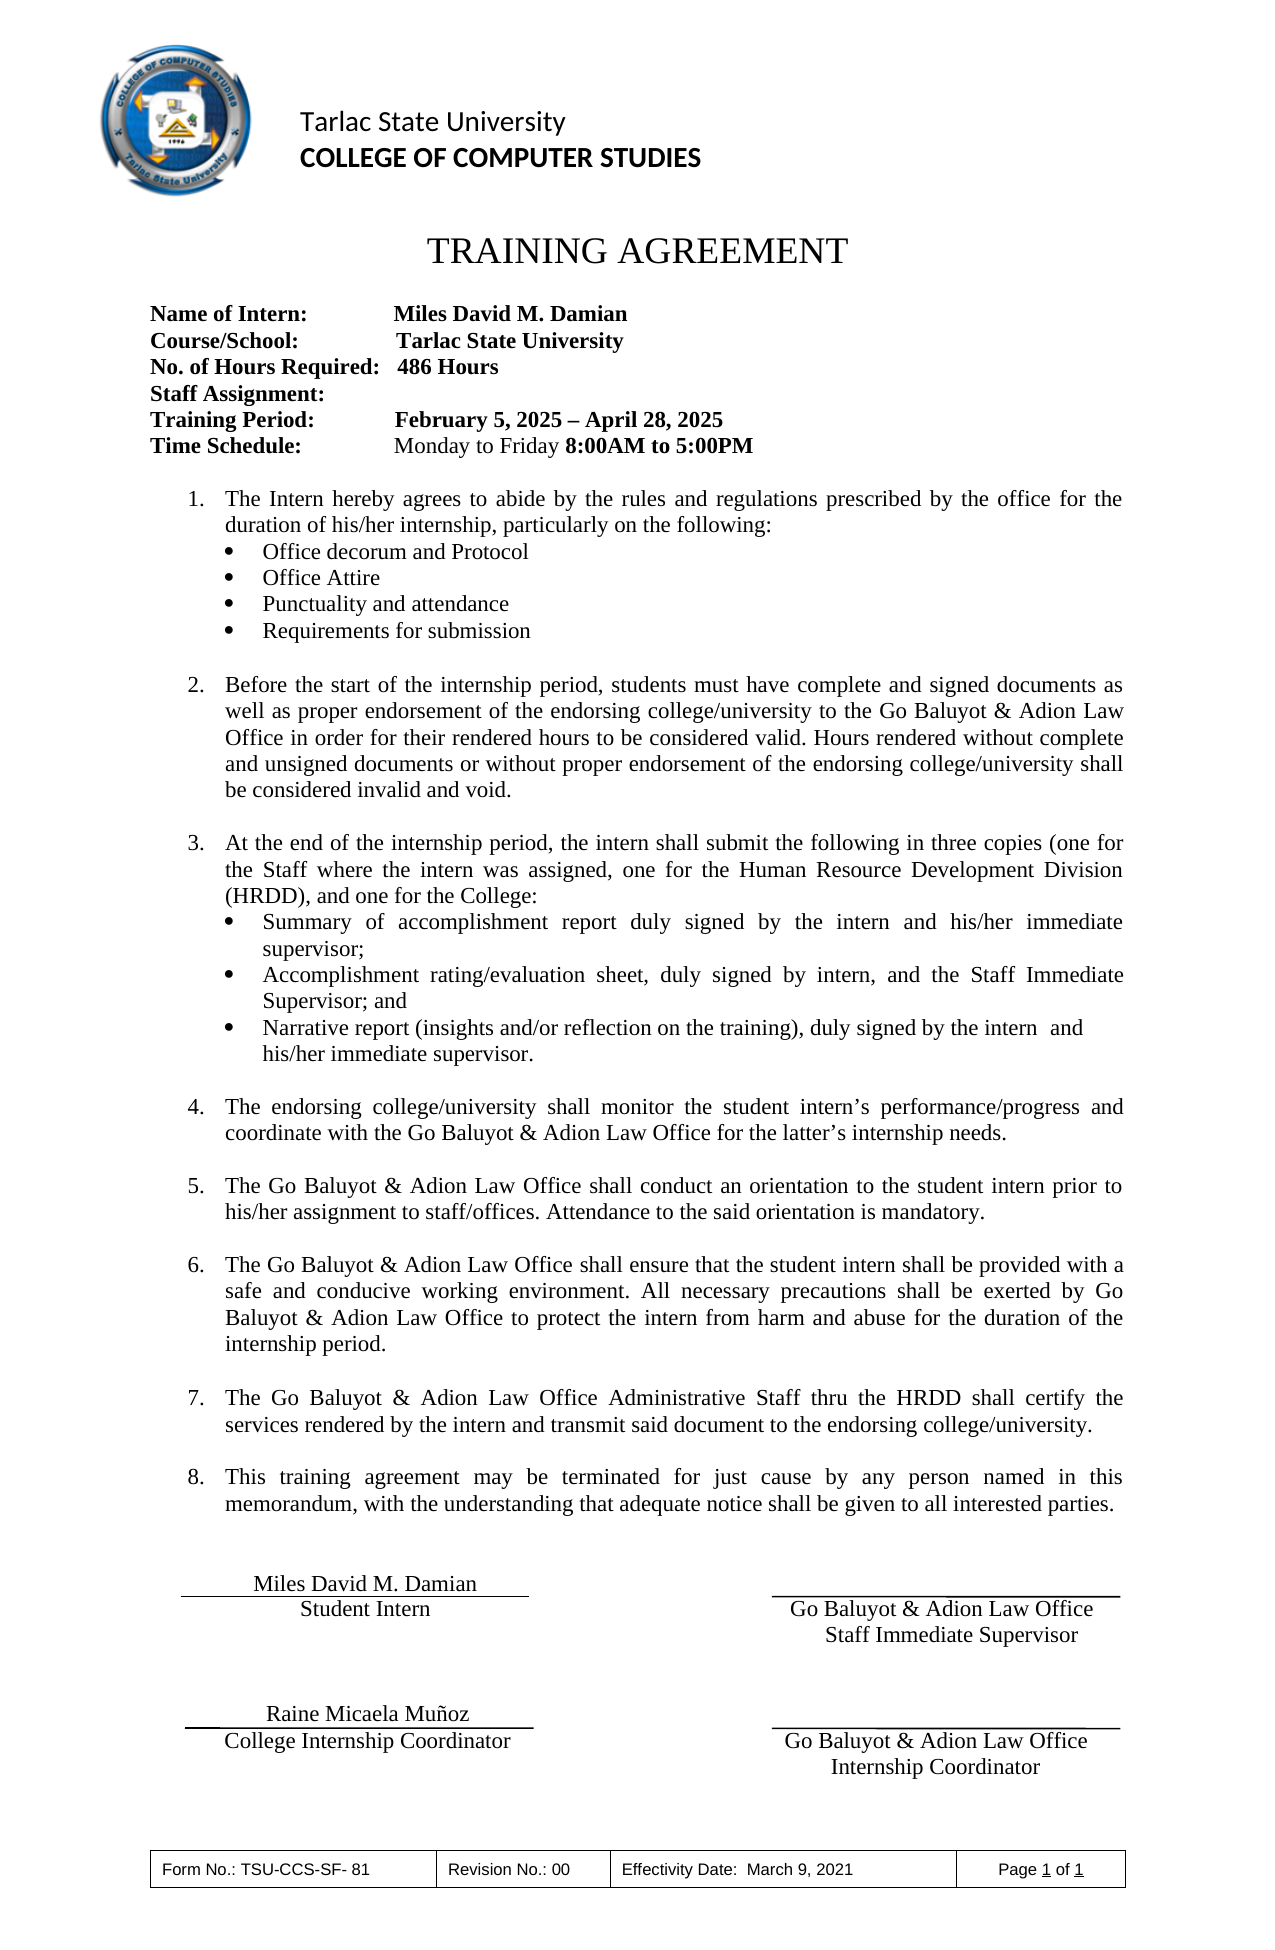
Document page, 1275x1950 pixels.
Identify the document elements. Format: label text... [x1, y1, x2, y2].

list Office Attire [225, 564, 1125, 590]
list Punctuality and attendance [225, 590, 1125, 617]
list Accomplishment rating/evaluation sheet, duly signed by intern, and the Staff Immediate Supervisor; and [225, 961, 1125, 1014]
list The Go Baluyot & Adion Law Office shall conduct an orientation to the student intern prior to his/her assignment to staff/offices. Attendance to the said orientation is mandatory. [187, 1172, 1125, 1224]
text TRAINING AGREEMENT [150, 229, 1125, 272]
list This training agreement may be terminated for just cause by any person named in this memorandum, with the understanding that adequate notice shall be given to all interested parties. [187, 1463, 1125, 1516]
list The Go Baluyot & Adion Law Office Administrative Staff thru the HRDD shall certify the services rendered by the intern and transmit said document to the endorsing college/university. [187, 1384, 1125, 1437]
list The Intern hereby agrees to abide by the rules and regulations prescribed by the office for the duration of his/her internship, particularly on the following: [187, 485, 1125, 538]
text Staff Immediate Supervisor [750, 1622, 1125, 1648]
text College Internship Coordinator Go Baluyot & Adion Law Office [150, 1727, 1125, 1753]
list Requirements for submission [225, 617, 1125, 643]
text Course/School: Tarlac State University [150, 327, 1125, 353]
list Narrative report (insights and/or reflection on the training), duly signed by the intern and his/her immediate supervisor. [225, 1014, 1125, 1066]
list Office decorum and Protocol [225, 538, 1125, 564]
list The Go Baluyot & Adion Law Office shall ensure that the student intern shall be provided with a safe and conducive working environment. All necessary precautions shall be exerted by Go Baluyot & Adion Law Office to protect the intern from harm and abuse for the duration of the internship period. [187, 1251, 1125, 1356]
list The endorsing college/university shall monitor the student intern’s performance/progress and coordinate with the Go Baluyot & Adion Law Office for the latter’s internship needs. [187, 1093, 1125, 1146]
text Name of Intern: Miles David M. Damian [150, 301, 1125, 327]
list Summary of accomplishment report duly signed by the intern and his/her immediate supervisor; [225, 908, 1125, 961]
text Staff Assignment: [150, 379, 1125, 406]
text Internship Coordinator [750, 1753, 1125, 1780]
text Time Schedule: Monday to Friday 8:00AM to 5:00PM [150, 432, 1125, 459]
text Training Period: February 5, 2025 – April 28, 2025 [150, 406, 1125, 432]
list At the end of the internship period, the intern shall submit the following in three copies (one for the Staff where the intern was assigned, one for the Human Resource Development Division (HRDD), and one for the College: [187, 829, 1125, 908]
text No. of Hours Required: 486 Hours [150, 353, 1125, 379]
text Student Intern Go Baluyot & Adion Law Office [150, 1595, 1125, 1622]
list Before the start of the internship period, students must have complete and signed documents as well as proper endorsement of the endorsing college/university to the Go Baluyot & Adion Law Office in order for their rendered hours to be considered valid. Hours rendered without complete and unsigned documents or without proper endorsement of the endorsing college/university shall be considered invalid and void. [187, 671, 1125, 803]
picture [64, 36, 287, 204]
